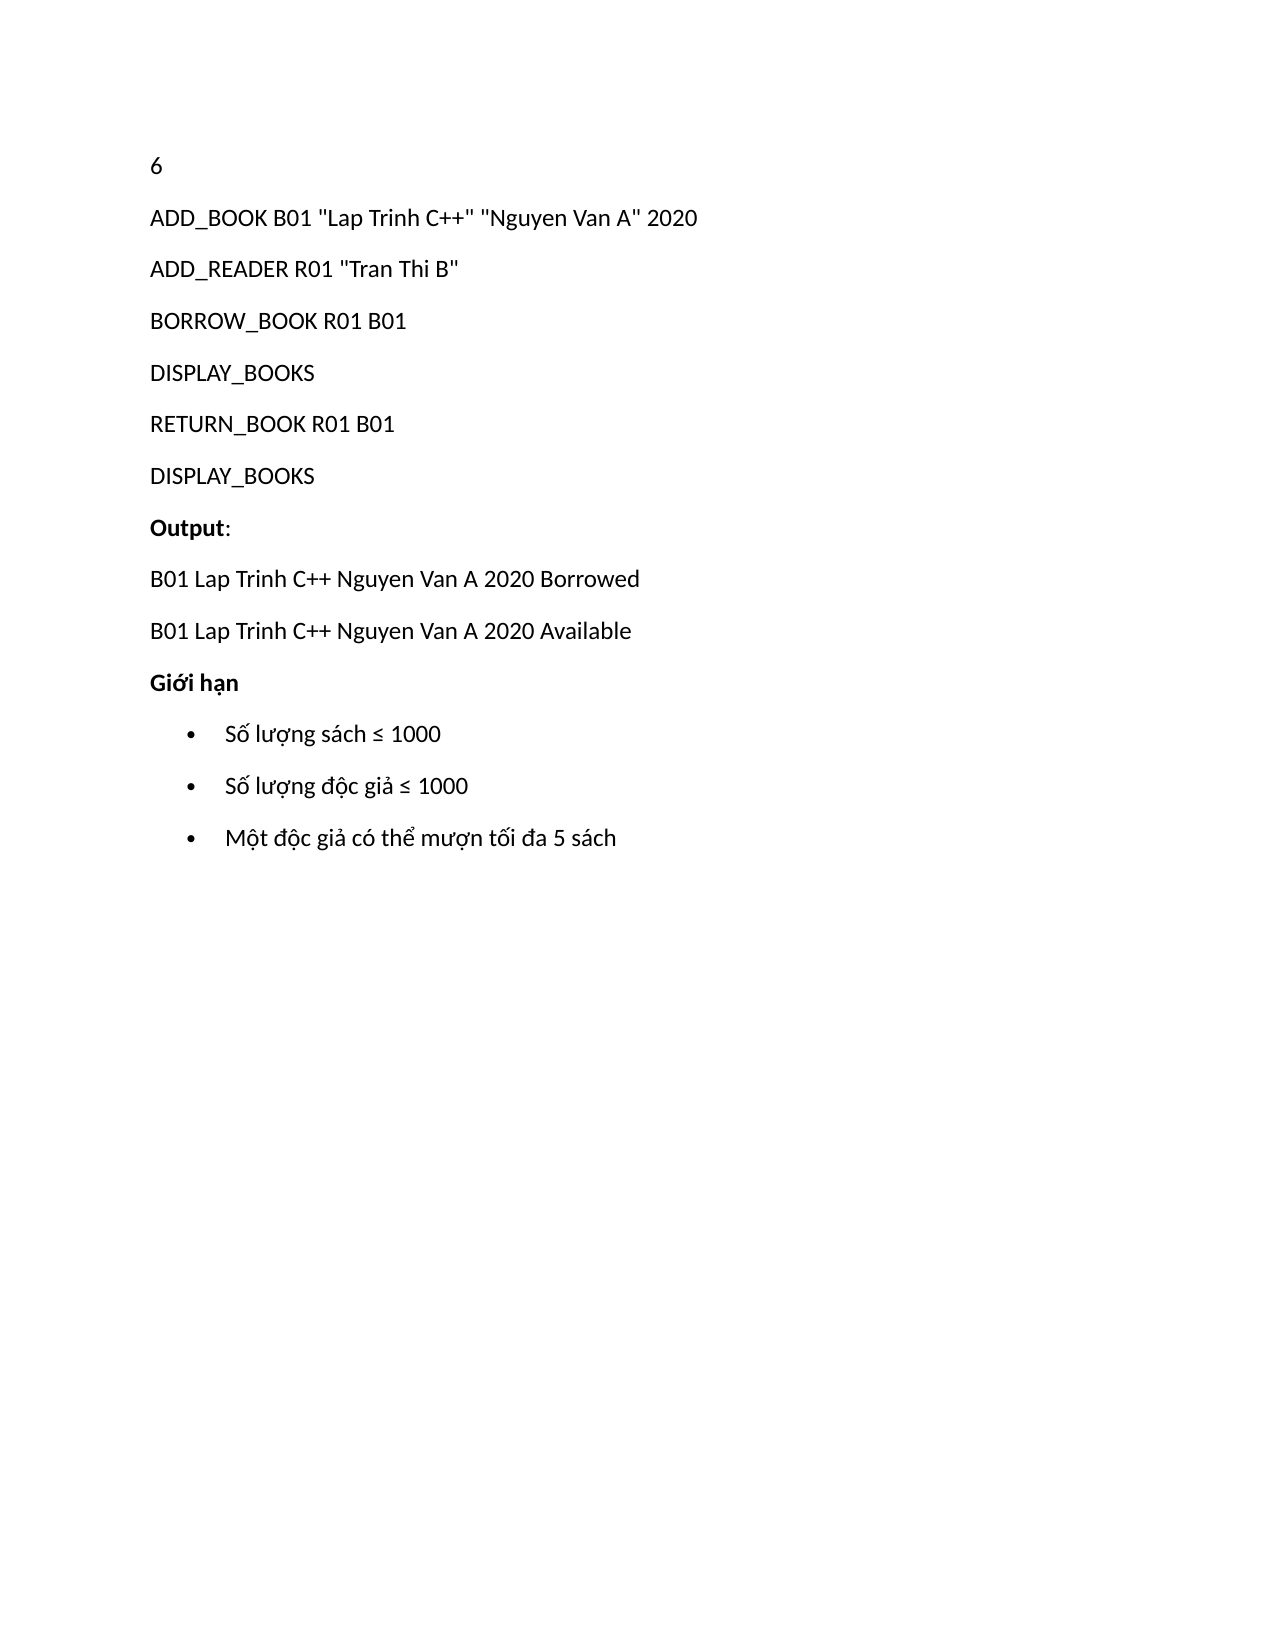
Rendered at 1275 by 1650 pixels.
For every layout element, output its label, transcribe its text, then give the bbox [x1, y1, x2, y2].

text DISPLAY_BOOKS [150, 460, 1125, 491]
list Số lượng độc giả ≤ 1000 [187, 770, 1125, 801]
list Một độc giả có thể mượn tối đa 5 sách [187, 822, 1125, 852]
text Giới hạn [150, 667, 1125, 697]
text Output: [150, 512, 1125, 542]
list Số lượng sách ≤ 1000 [187, 718, 1125, 749]
text RETURN_BOOK R01 B01 [150, 408, 1125, 439]
text DISPLAY_BOOKS [150, 357, 1125, 387]
text ADD_READER R01 "Tran Thi B" [150, 253, 1125, 284]
text 6 [150, 150, 1125, 181]
text B01 Lap Trinh C++ Nguyen Van A 2020 Available [150, 615, 1125, 646]
text BORROW_BOOK R01 B01 [150, 305, 1125, 336]
text B01 Lap Trinh C++ Nguyen Van A 2020 Borrowed [150, 563, 1125, 594]
text ADD_BOOK B01 "Lap Trinh C++" "Nguyen Van A" 2020 [150, 202, 1125, 232]
